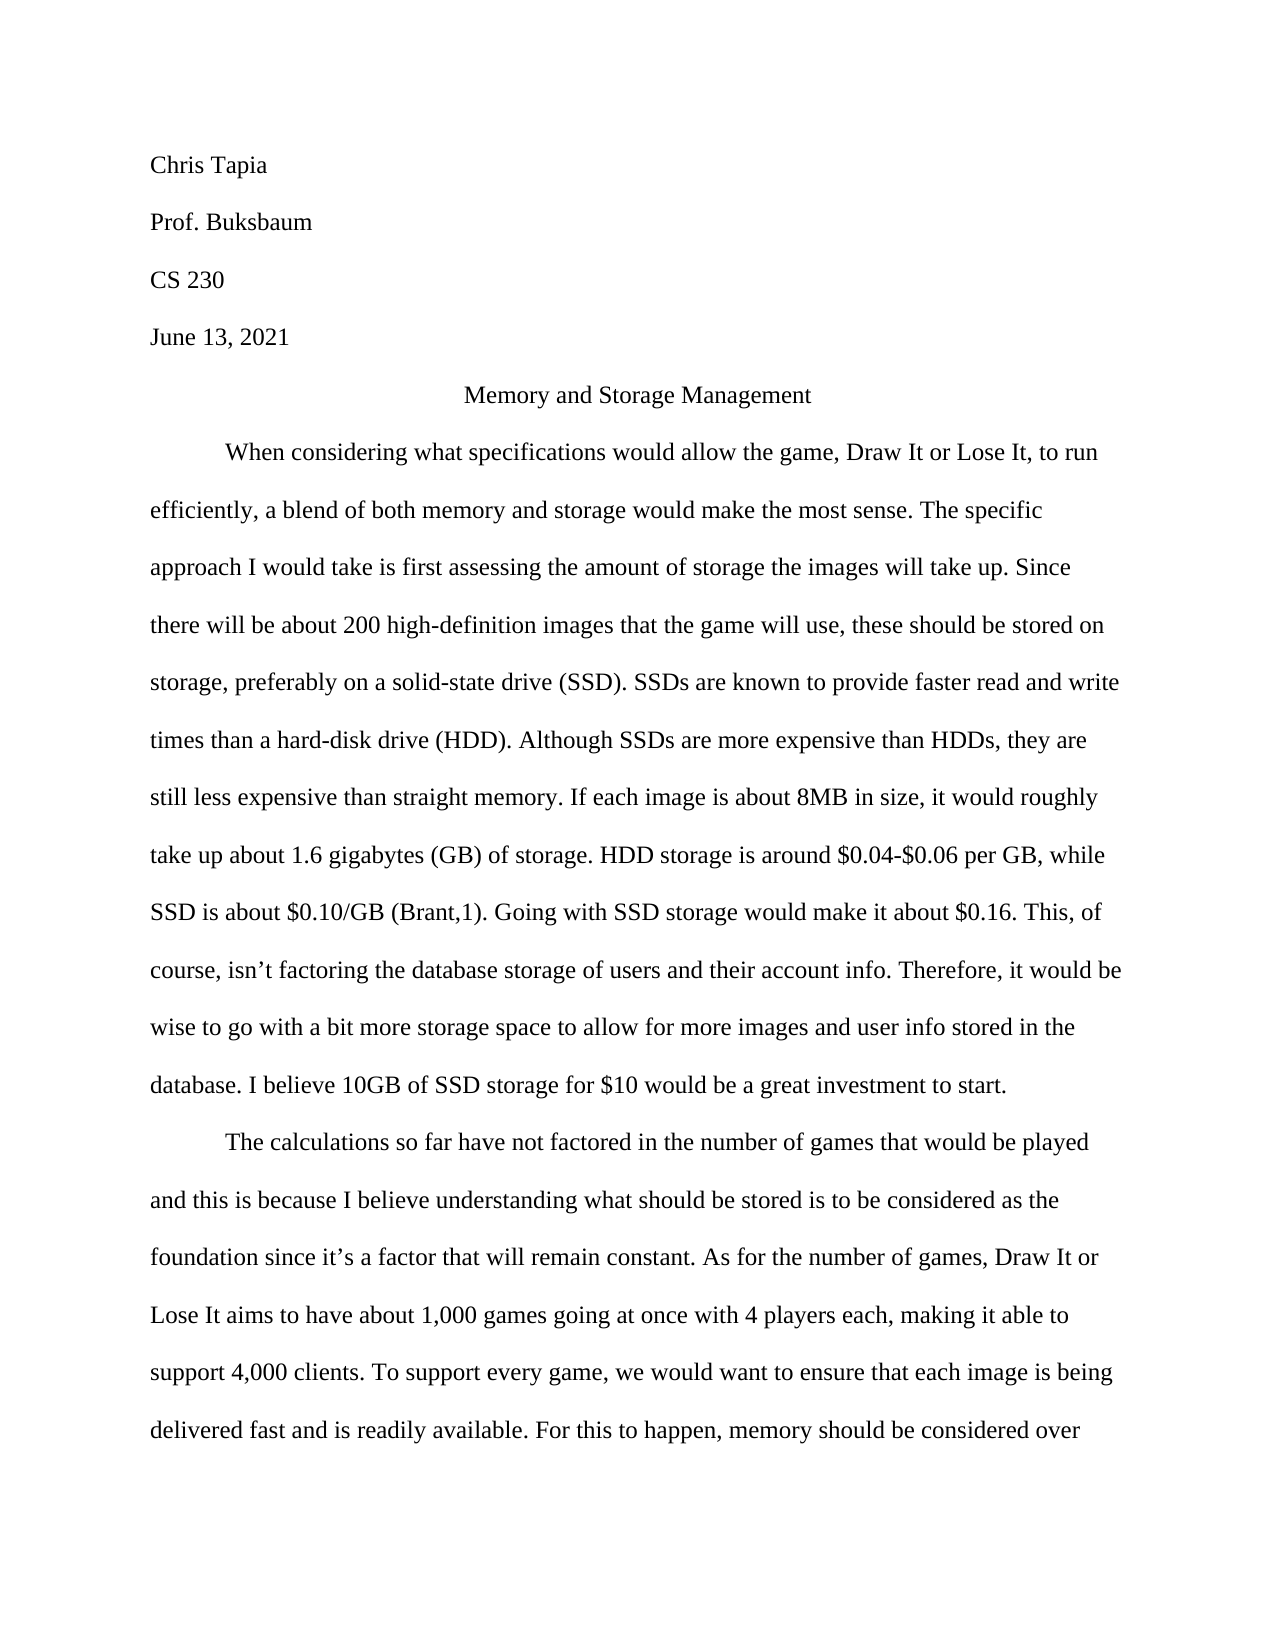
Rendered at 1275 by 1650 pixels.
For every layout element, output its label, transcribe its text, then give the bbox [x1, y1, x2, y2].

text When considering what specifications would allow the game, Draw It or Lose It, to run efficiently, a blend of both memory and storage would make the most sense. The specific approach I would take is first assessing the amount of storage the images will take up. Since there will be about 200 high-definition images that the game will use, these should be stored on storage, preferably on a solid-state drive (SSD). SSDs are known to provide faster read and write times than a hard-disk drive (HDD). Although SSDs are more expensive than HDDs, they are still less expensive than straight memory. If each image is about 8MB in size, it would roughly take up about 1.6 gigabytes (GB) of storage. HDD storage is around $0.04-$0.06 per GB, while SSD is about $0.10/GB (Brant,1). Going with SSD storage would make it about $0.16. This, of course, isn’t factoring the database storage of users and their account info. Therefore, it would be wise to go with a bit more storage space to allow for more images and user info stored in the database. I believe 10GB of SSD storage for $10 would be a great investment to start. [150, 437, 1125, 1099]
text June 13, 2021 [150, 322, 1125, 351]
text Chris Tapia [150, 150, 1125, 179]
text CS 230 [150, 265, 1125, 294]
text Memory and Storage Management [150, 380, 1125, 409]
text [150, 1127, 1125, 1444]
text Prof. Buksbaum [150, 207, 1125, 236]
